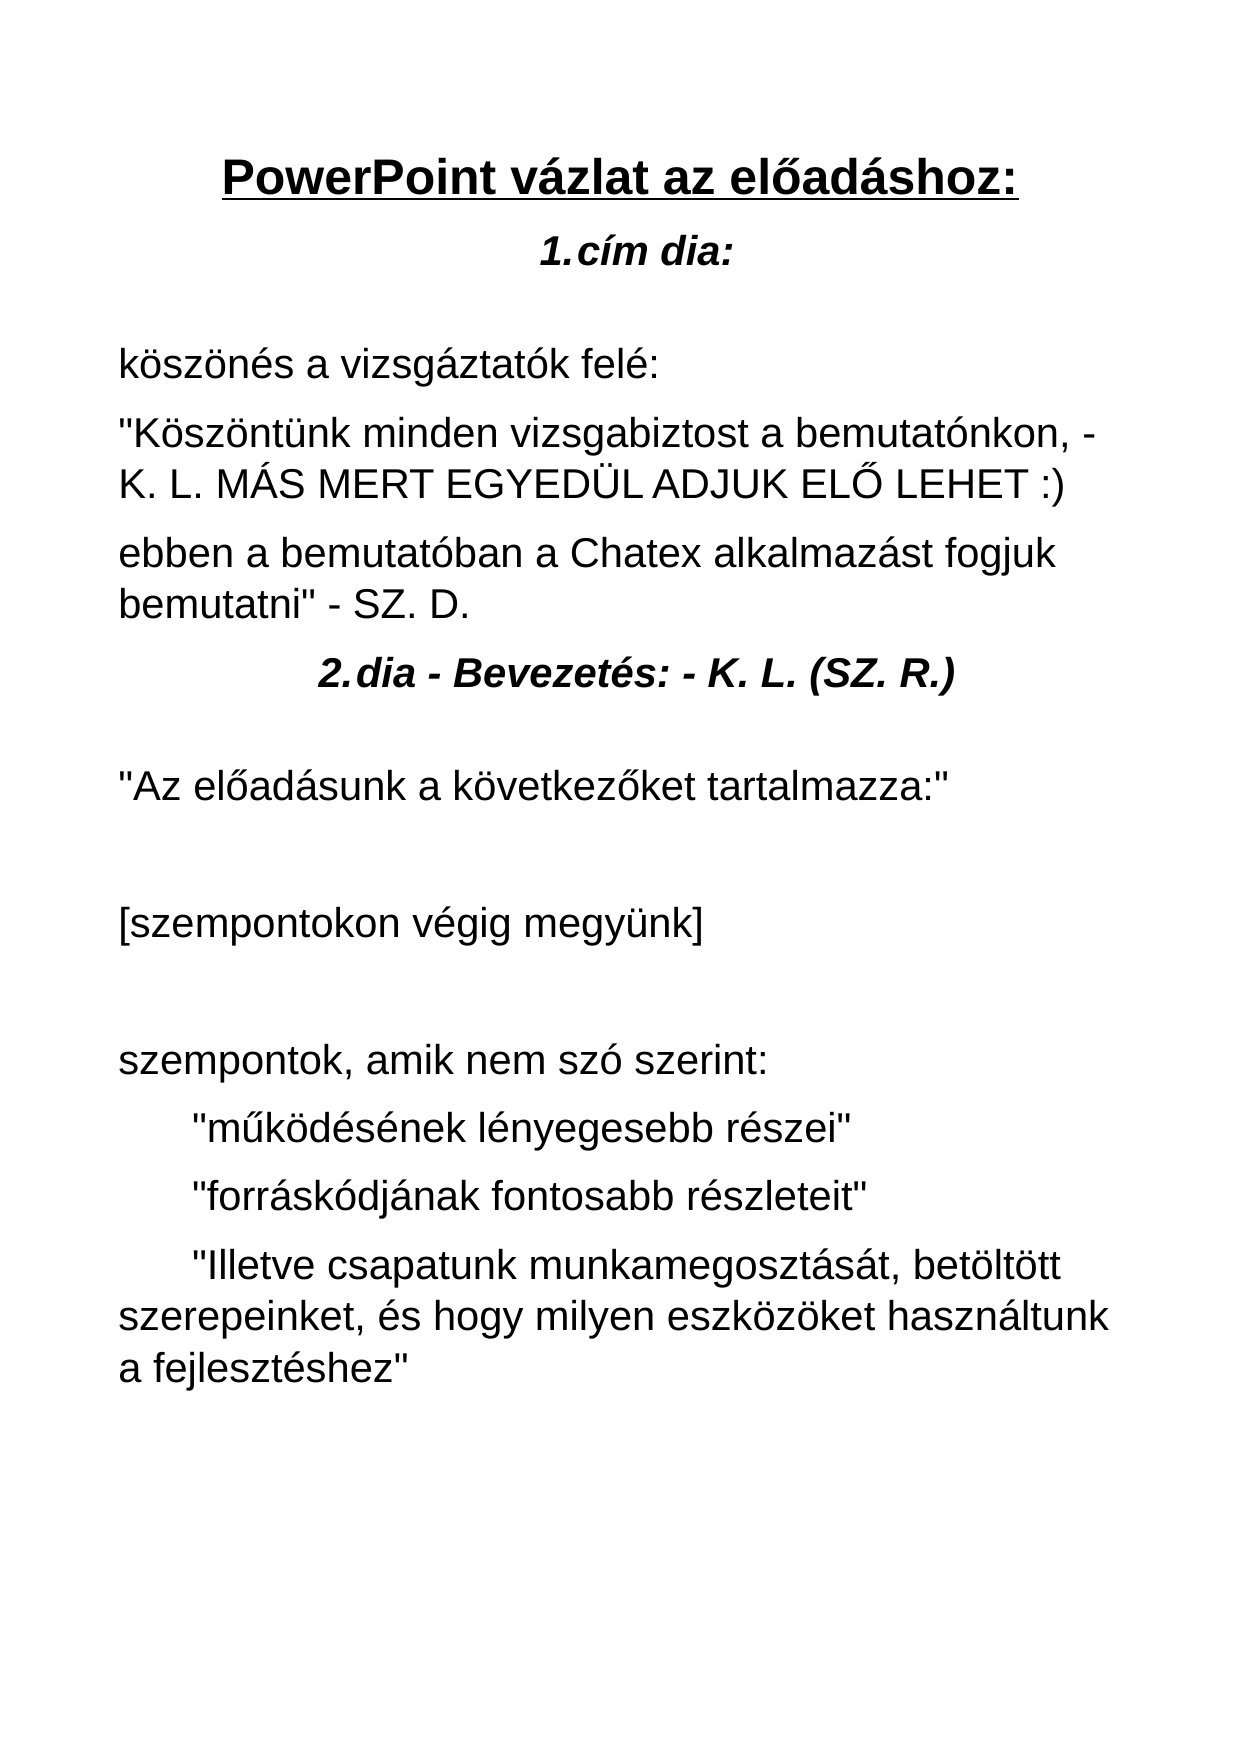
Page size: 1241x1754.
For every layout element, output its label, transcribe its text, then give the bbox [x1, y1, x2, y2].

text "Köszöntünk minden vizsgabiztost a bemutatónkon, - K. L. MÁS MERT EGYEDÜL ADJUK ELŐ LEHET :) [118, 408, 1122, 508]
text "Illetve csapatunk munkamegosztását, betöltött szerepeinket, és hogy milyen eszközöket használtunk a fejlesztéshez" [118, 1240, 1122, 1391]
text "forráskódjának fontosabb részleteit" [118, 1172, 1122, 1219]
list cím dia: [156, 226, 1122, 274]
text PowerPoint vázlat az előadáshoz: [118, 148, 1122, 205]
list dia - Bevezetés: - K. L. (SZ. R.) [156, 648, 1122, 696]
text köszönés a vizsgáztatók felé: [118, 340, 1122, 388]
text "Az előadásunk a következőket tartalmazza:" [118, 762, 1122, 809]
text ebben a bemutatóban a Chatex alkalmazást fogjuk bemutatni" - SZ. D. [118, 528, 1122, 628]
text szempontok, amik nem szó szerint: [118, 1035, 1122, 1083]
text [szempontokon végig megyünk] [118, 898, 1122, 946]
text "működésének lényegesebb részei" [118, 1103, 1122, 1151]
